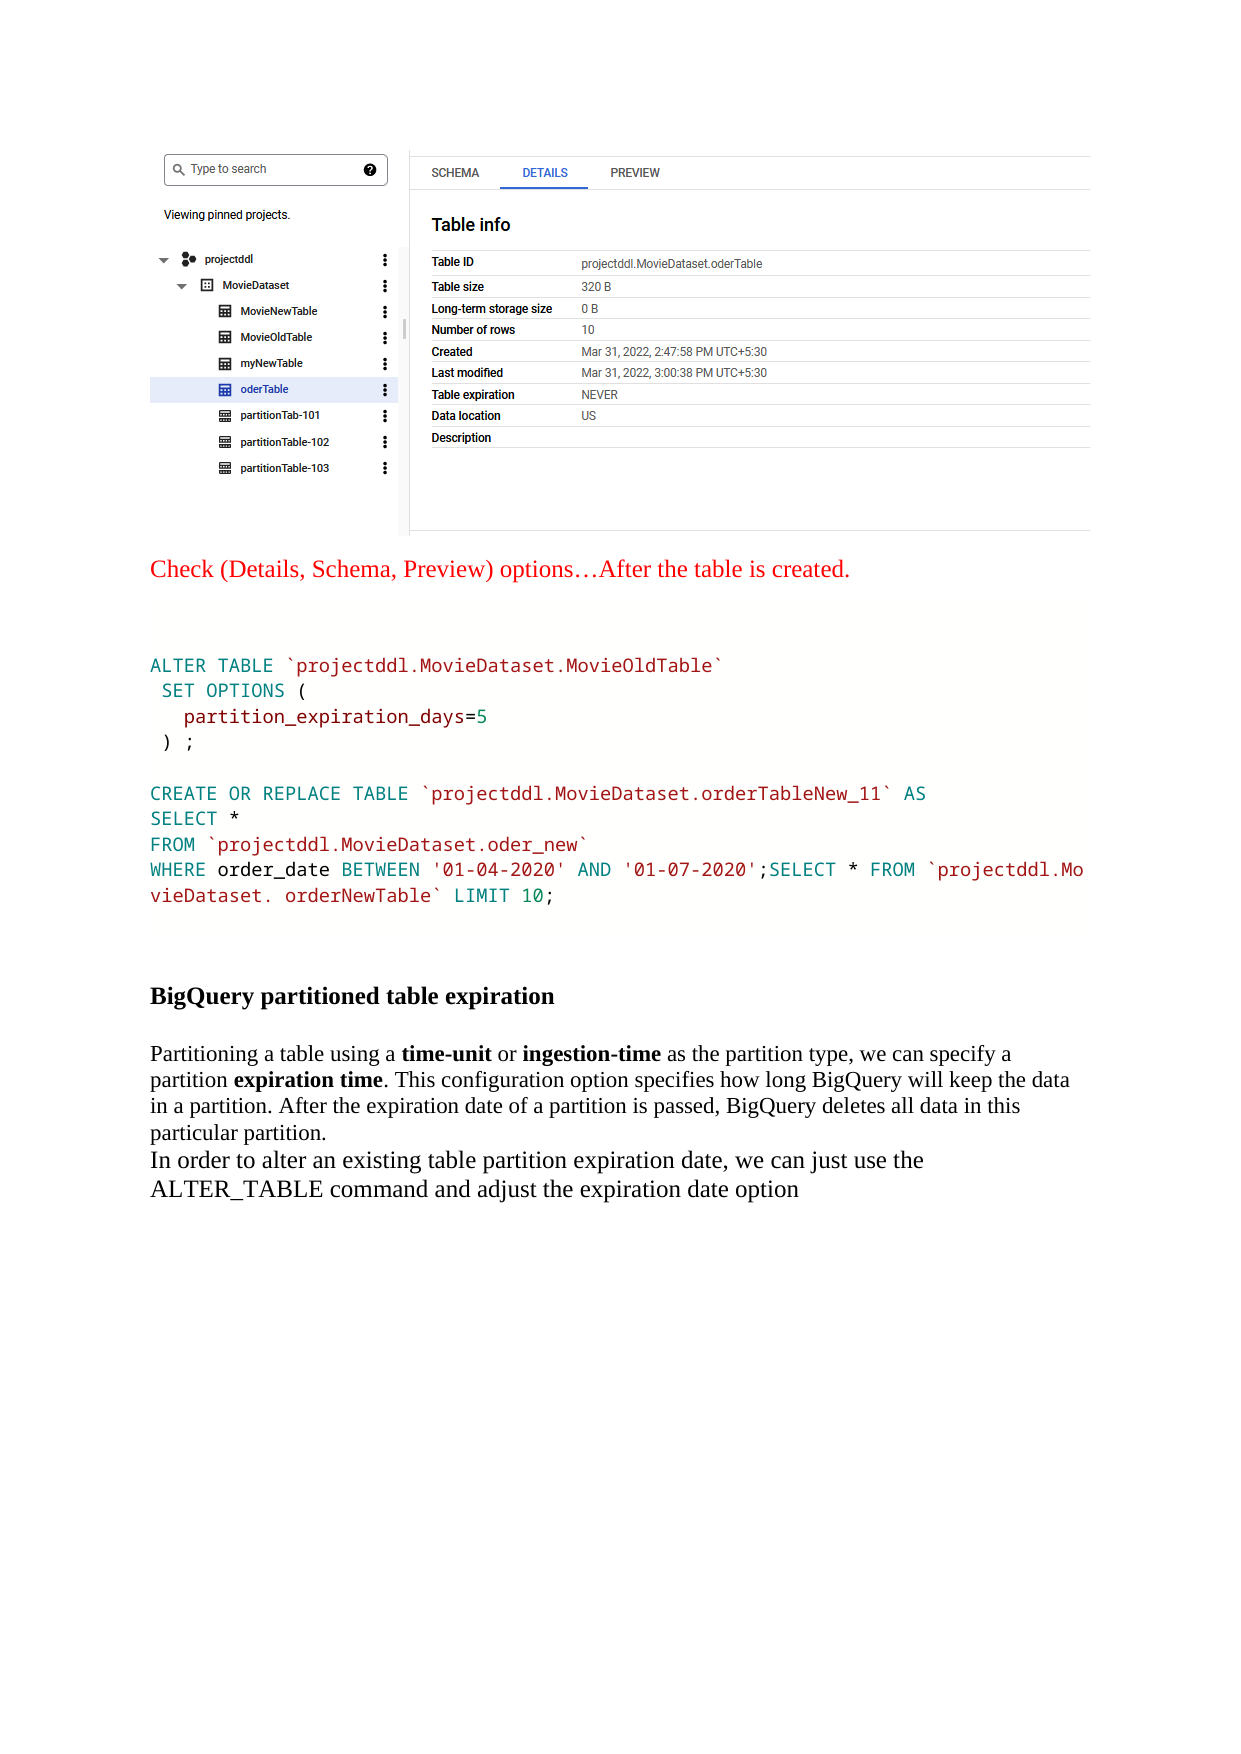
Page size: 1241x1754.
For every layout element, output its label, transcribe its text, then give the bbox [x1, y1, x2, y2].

text Check (Details, Schema, Preview) options…After the table is created. [150, 554, 1090, 583]
text partition_expiration_days=5 [150, 703, 1090, 729]
text ) ; [150, 729, 1090, 754]
text SELECT * [150, 805, 1090, 831]
text ALTER TABLE `projectddl.MovieDataset.MovieOldTable` [150, 652, 1090, 678]
text CREATE OR REPLACE TABLE `projectddl.MovieDataset.orderTableNew_11` AS [150, 780, 1090, 805]
text In order to alter an existing table partition expiration date, we can just use the ALTER_TABLE command and adjust the expiration date option [150, 1145, 1090, 1203]
text WHERE order_date BETWEEN '01-04-2020' AND '01-07-2020';SELECT * FROM `projectddl.MovieDataset. orderNewTable` LIMIT 10; [150, 856, 1090, 907]
text SET OPTIONS ( [150, 678, 1090, 703]
text Partitioning a table using a time-unit or ingestion-time as the partition type, we can specify a partition expiration time. This configuration option specifies how long BigQuery will keep the data in a partition. After the expiration date of a partition is passed, BigQuery deletes all data in this particular partition. [150, 1040, 1090, 1145]
text FROM `projectddl.MovieDataset.oder_new` [150, 831, 1090, 856]
subtitle BigQuery partitioned table expiration [150, 981, 1090, 1009]
picture [150, 150, 1091, 536]
